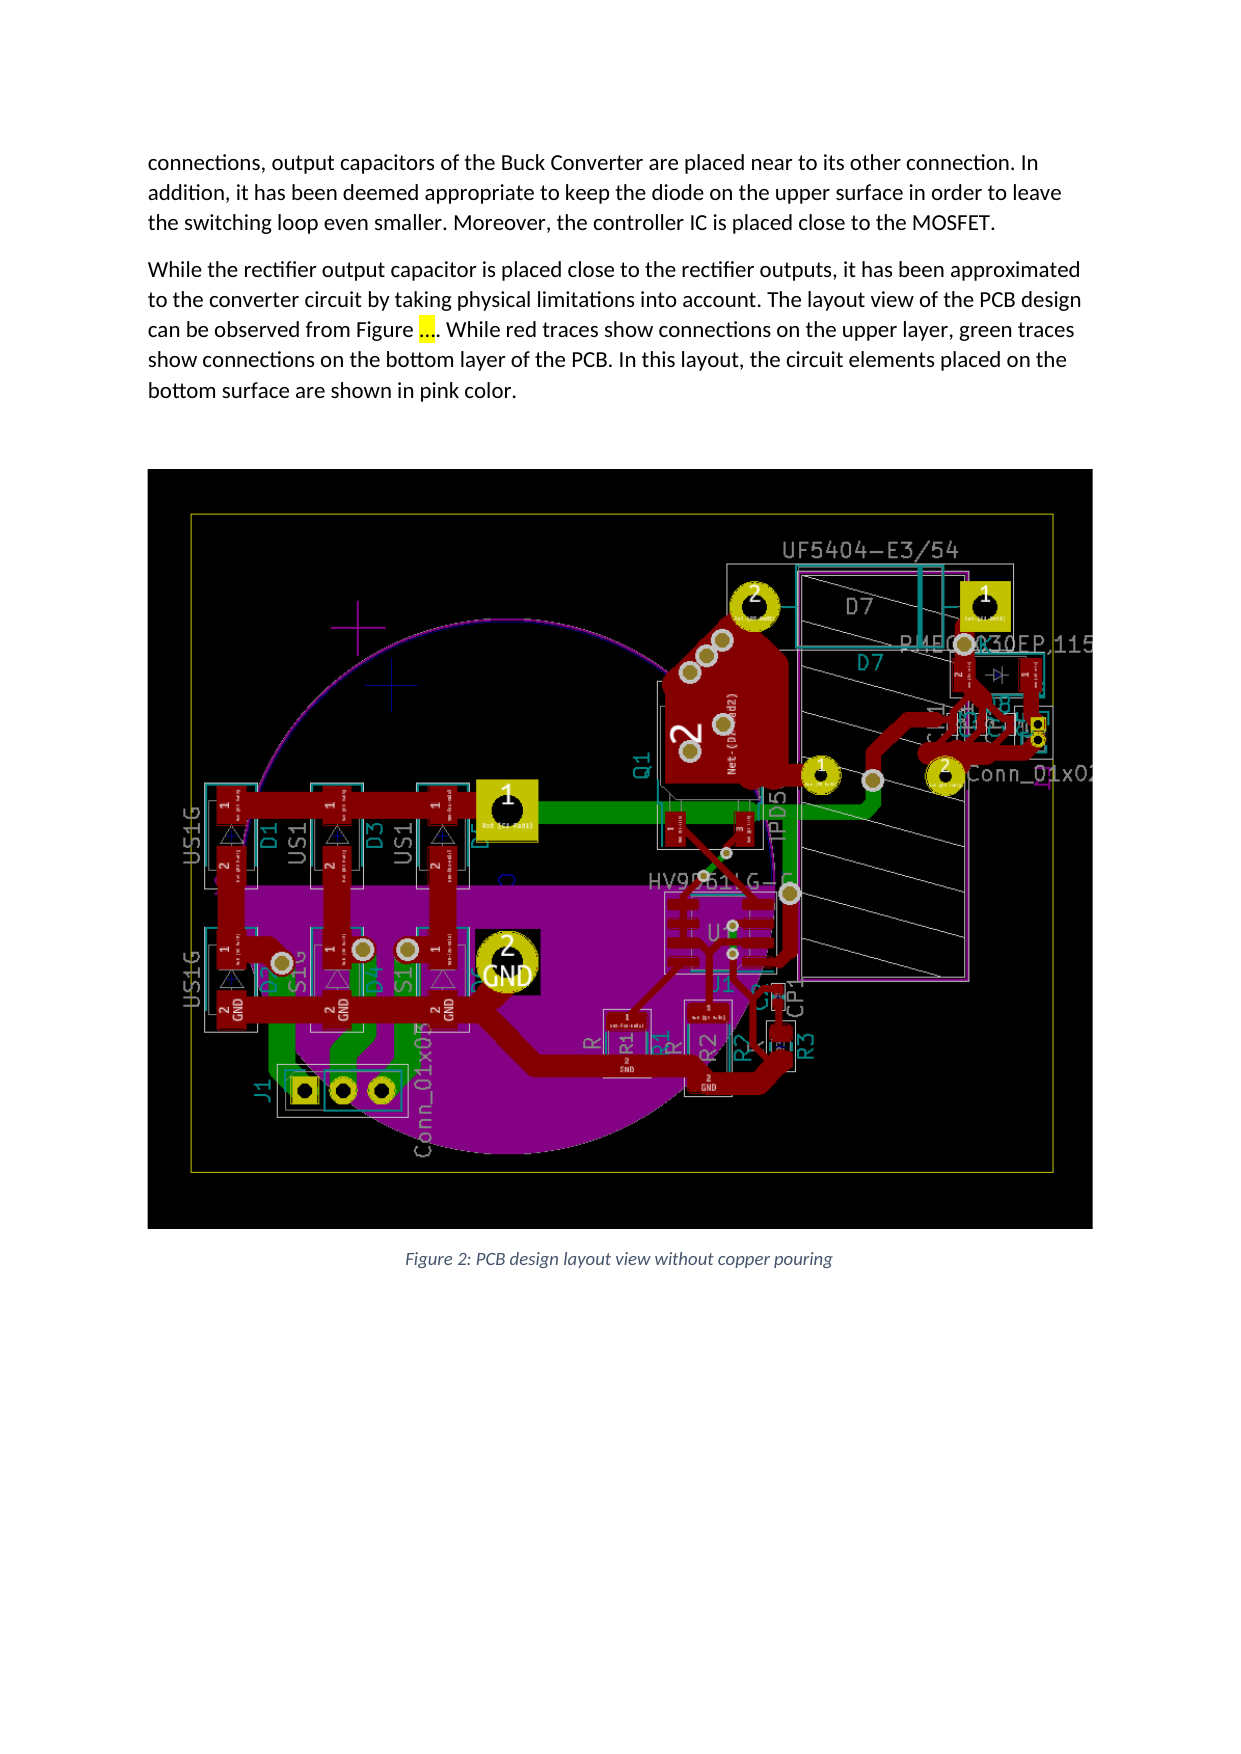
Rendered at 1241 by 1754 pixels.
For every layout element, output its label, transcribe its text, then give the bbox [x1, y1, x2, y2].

picture [147, 469, 1093, 1229]
text While the rectifier output capacitor is placed close to the rectifier outputs, it has been approximated to the converter circuit by taking physical limitations into account. The layout view of the PCB design can be observed from Figure …. While red traces show connections on the upper layer, green traces show connections on the bottom layer of the PCB. In this layout, the circuit elements placed on the bottom surface are shown in pink color. [148, 255, 1093, 404]
